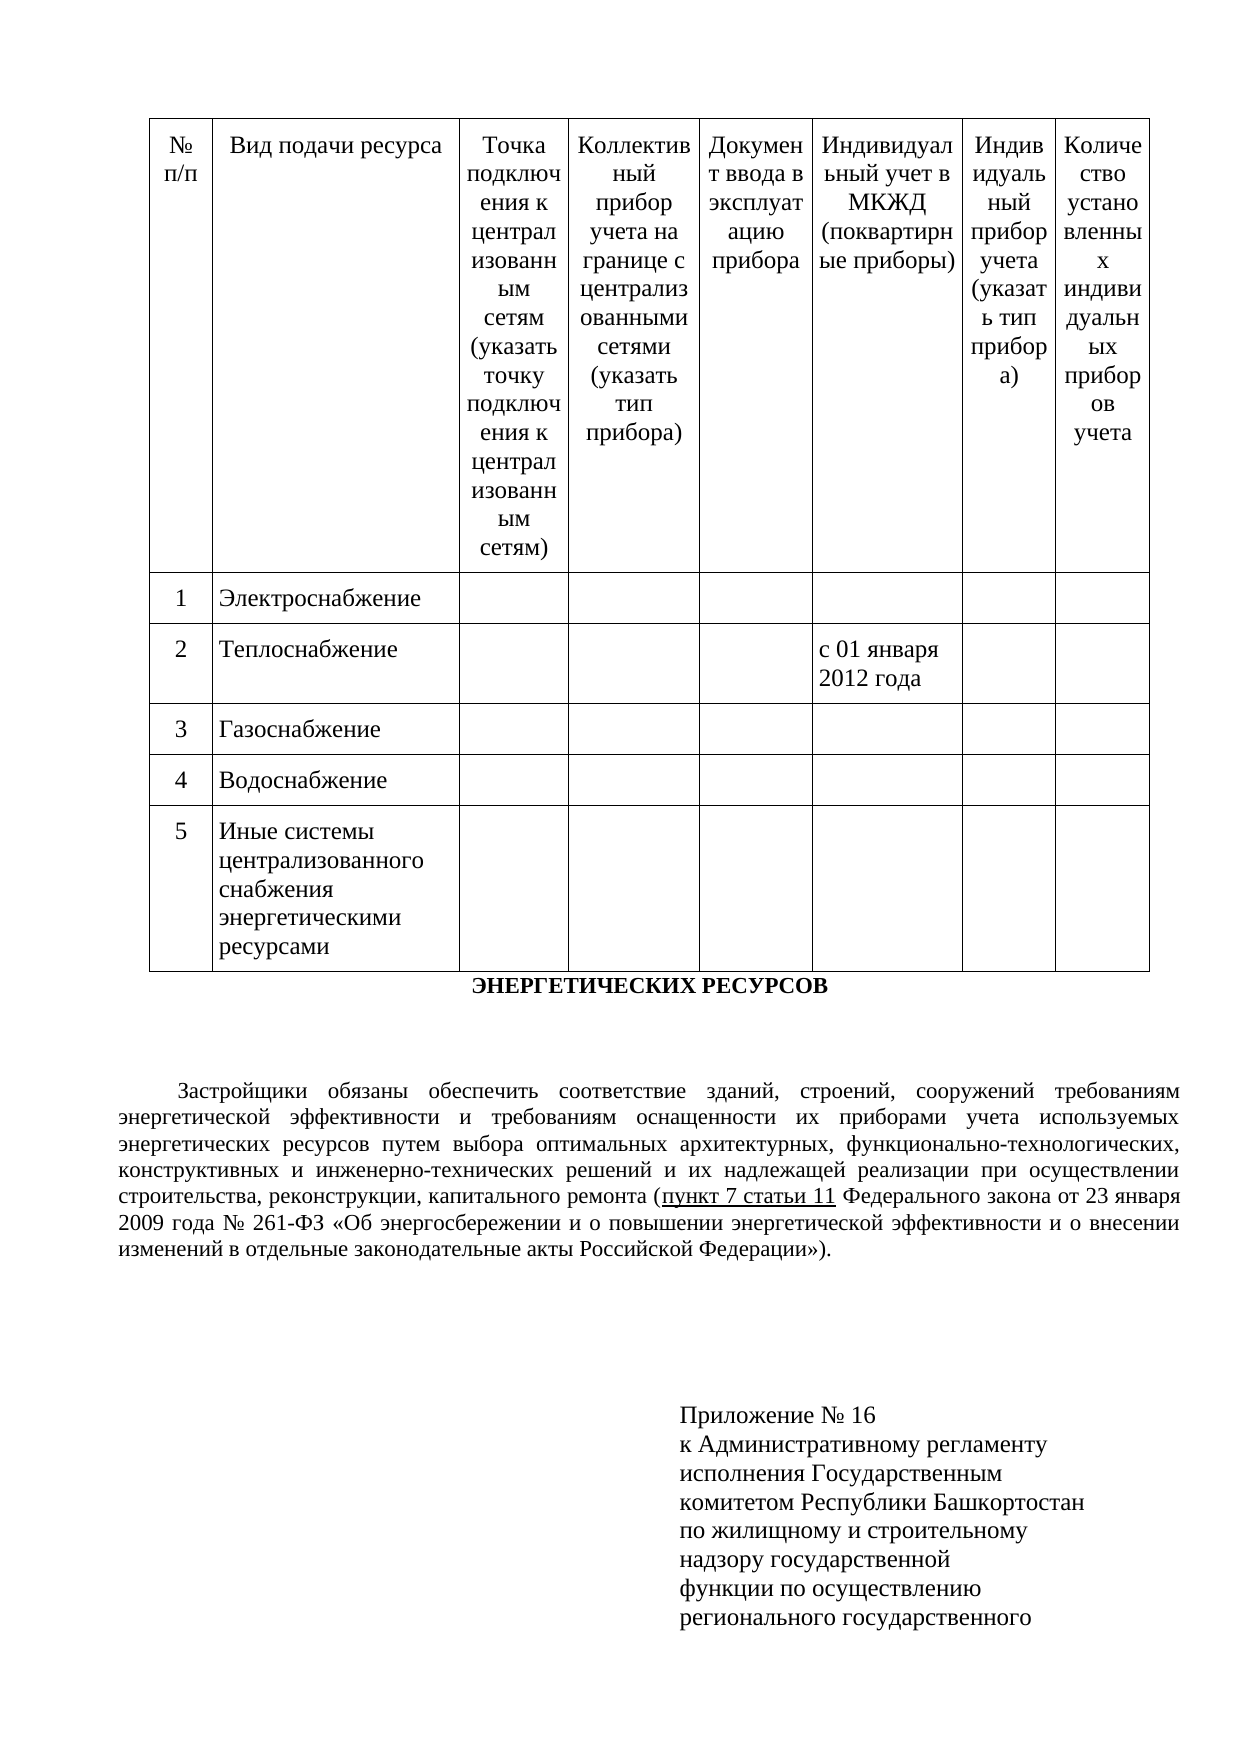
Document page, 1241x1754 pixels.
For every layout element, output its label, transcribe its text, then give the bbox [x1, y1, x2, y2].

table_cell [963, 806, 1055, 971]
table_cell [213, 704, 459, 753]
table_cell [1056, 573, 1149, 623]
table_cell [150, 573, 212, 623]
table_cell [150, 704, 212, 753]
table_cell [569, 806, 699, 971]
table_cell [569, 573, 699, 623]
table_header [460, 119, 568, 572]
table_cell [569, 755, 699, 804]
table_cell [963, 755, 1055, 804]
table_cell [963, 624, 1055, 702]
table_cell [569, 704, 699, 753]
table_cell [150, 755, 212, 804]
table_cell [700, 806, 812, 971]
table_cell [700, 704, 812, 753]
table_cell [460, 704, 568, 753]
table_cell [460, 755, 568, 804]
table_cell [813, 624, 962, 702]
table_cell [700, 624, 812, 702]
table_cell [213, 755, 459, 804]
text надзору государственной [118, 1544, 1181, 1573]
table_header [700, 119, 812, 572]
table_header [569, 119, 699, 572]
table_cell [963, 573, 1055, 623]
text Приложение № 16 [118, 1401, 1181, 1429]
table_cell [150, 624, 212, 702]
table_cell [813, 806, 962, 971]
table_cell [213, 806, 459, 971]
text комитетом Республики Башкортостан [118, 1487, 1181, 1516]
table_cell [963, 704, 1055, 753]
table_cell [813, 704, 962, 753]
text регионального государственного [118, 1602, 1181, 1631]
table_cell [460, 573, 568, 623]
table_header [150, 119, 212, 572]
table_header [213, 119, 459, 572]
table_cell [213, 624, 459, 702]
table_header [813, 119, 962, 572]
text по жилищному и строительному [118, 1516, 1181, 1544]
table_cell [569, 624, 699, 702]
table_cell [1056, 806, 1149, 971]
text функции по осуществлению [118, 1573, 1181, 1602]
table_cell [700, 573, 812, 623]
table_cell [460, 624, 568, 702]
text к Административному регламенту [118, 1429, 1181, 1458]
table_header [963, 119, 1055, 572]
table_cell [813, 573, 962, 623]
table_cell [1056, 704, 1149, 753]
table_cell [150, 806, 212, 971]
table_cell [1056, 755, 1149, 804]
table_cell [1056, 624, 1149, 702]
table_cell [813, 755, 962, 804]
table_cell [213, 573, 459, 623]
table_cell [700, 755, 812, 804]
text исполнения Государственным [118, 1458, 1181, 1487]
text Застройщики обязаны обеспечить соответствие зданий, строений, сооружений требованиям энергетической эффективности и требованиям оснащенности их приборами учета используемых энергетических ресурсов путем выбора оптимальных архитектурных, функционально-технологических, конструктивных и инженерно-технических решений и их надлежащей реализации при осуществлении строительства, реконструкции, капитального ремонта (пункт 7 статьи 11 Федерального закона от 23 января 2009 года № 261-ФЗ «Об энергосбережении и о повышении энергетической эффективности и о внесении изменений в отдельные законодательные акты Российской Федерации»). [118, 1077, 1181, 1262]
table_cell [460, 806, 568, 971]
text ЭНЕРГЕТИЧЕСКИХ РЕСУРСОВ [118, 972, 1181, 998]
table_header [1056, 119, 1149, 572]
